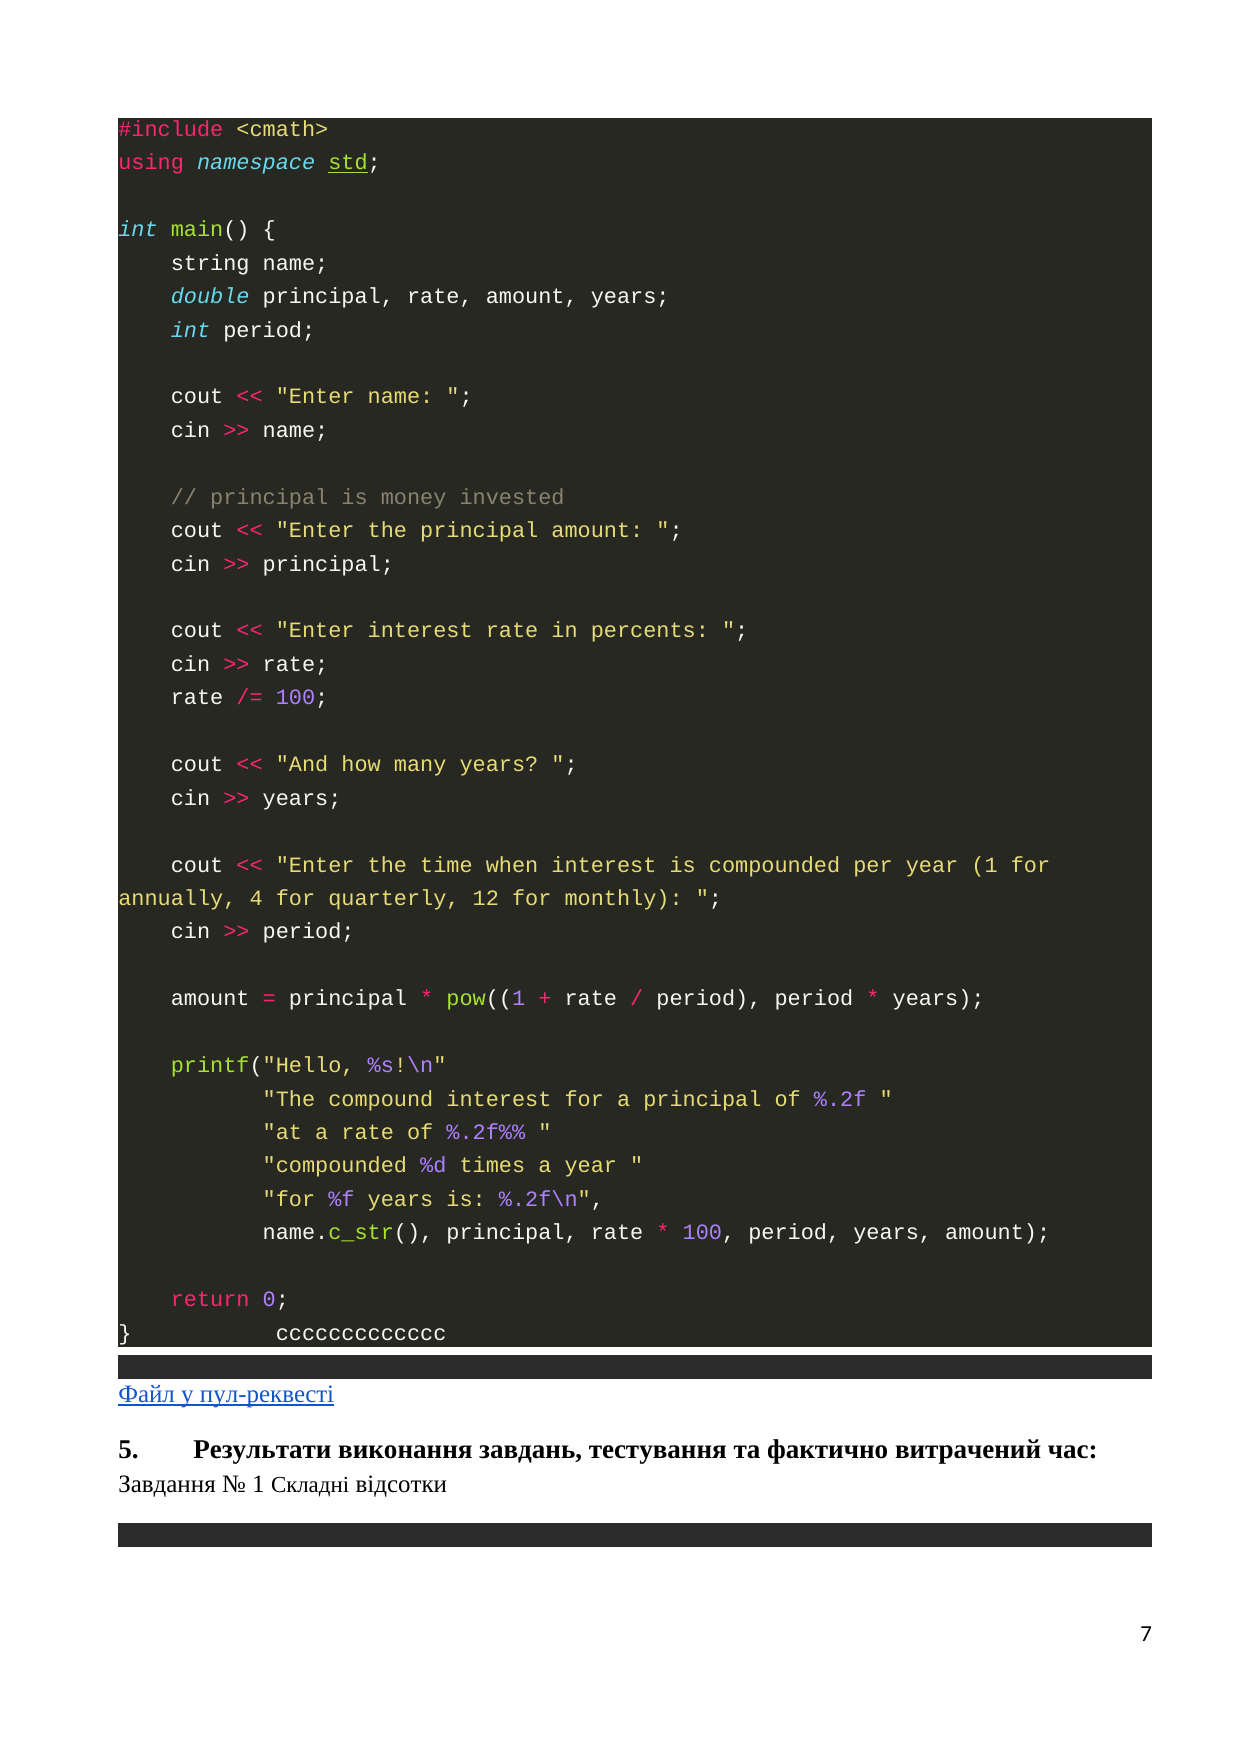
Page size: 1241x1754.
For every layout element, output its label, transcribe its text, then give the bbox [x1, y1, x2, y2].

text "at a rate of %.2f%% " [118, 1121, 1152, 1146]
text Завдання № 1 Складні відсотки [118, 1469, 1152, 1498]
text cout << "Enter the principal amount: "; [118, 519, 1152, 544]
text string name; [118, 252, 1152, 277]
text } ccccccccccccc [118, 1322, 1152, 1347]
text using namespace std; [118, 152, 1152, 176]
text cin >> period; [118, 921, 1152, 945]
text cout << "And how many years? "; [118, 753, 1152, 778]
text double principal, rate, amount, years; [118, 285, 1152, 310]
text "compounded %d times a year " [118, 1155, 1152, 1179]
text rate /= 100; [118, 687, 1152, 711]
text amount = principal * pow((1 + rate / period), period * years); [118, 987, 1152, 1012]
text // principal is money invested [118, 486, 1152, 511]
text int period; [118, 319, 1152, 343]
text cin >> name; [118, 419, 1152, 444]
subtitle 5. Результати виконання завдань, тестування та фактично витрачений час: [118, 1433, 1152, 1464]
text #include <cmath> [118, 118, 1152, 143]
text cin >> years; [118, 787, 1152, 812]
text name.c_str(), principal, rate * 100, period, years, amount); [118, 1222, 1152, 1246]
text Файл у пул-реквесті [118, 1379, 1152, 1408]
text printf("Hello, %s!\n" [118, 1054, 1152, 1079]
text cin >> principal; [118, 553, 1152, 578]
text cout << "Enter name: "; [118, 386, 1152, 410]
text cin >> rate; [118, 653, 1152, 678]
text cout << "Enter the time when interest is compounded per year (1 for annually, 4 for quarterly, 12 for monthly): "; [118, 854, 1152, 912]
text "The compound interest for a principal of %.2f " [118, 1088, 1152, 1113]
text return 0; [118, 1288, 1152, 1313]
text cout << "Enter interest rate in percents: "; [118, 620, 1152, 644]
text "for %f years is: %.2f\n", [118, 1188, 1152, 1213]
text int main() { [118, 218, 1152, 243]
